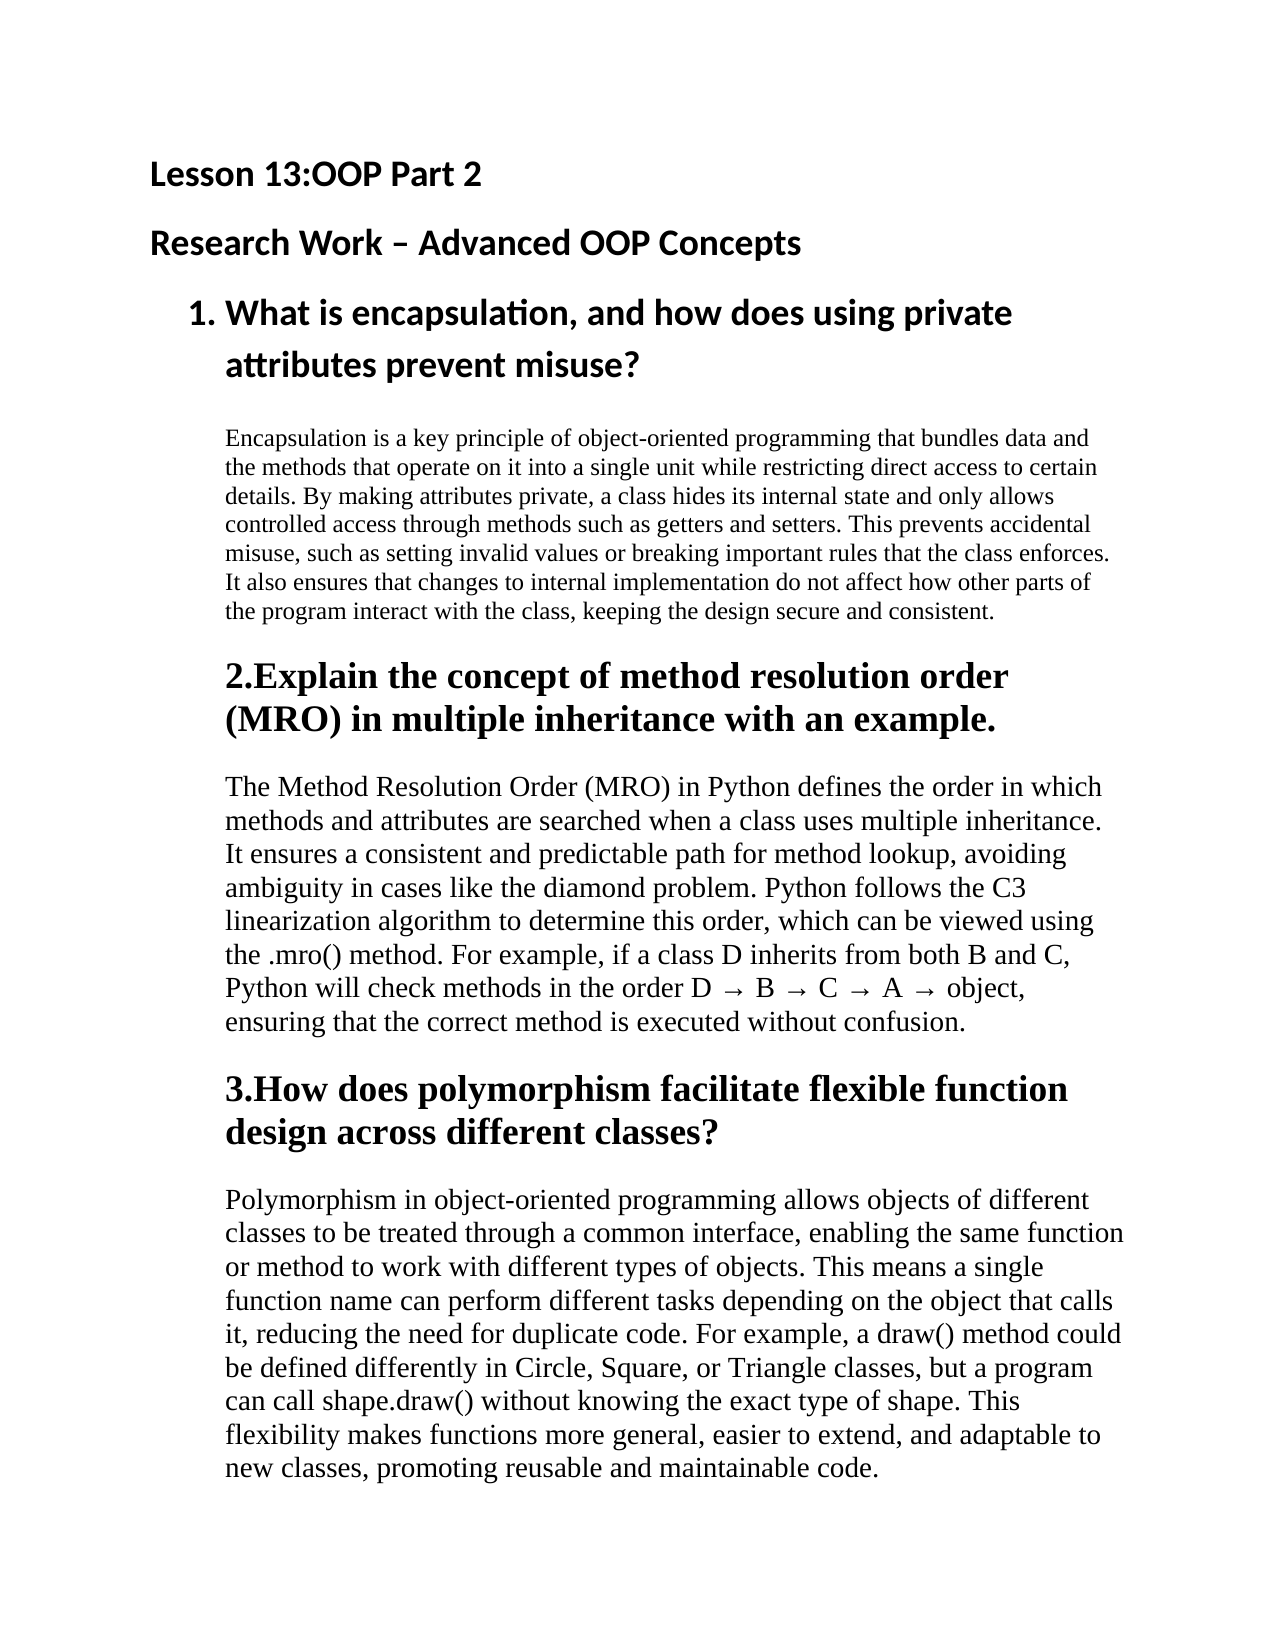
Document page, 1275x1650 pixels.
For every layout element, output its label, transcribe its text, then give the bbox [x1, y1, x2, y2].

text Polymorphism in object-oriented programming allows objects of different classes to be treated through a common interface, enabling the same function or method to work with different types of objects. This means a single function name can perform different tasks depending on the object that calls it, reducing the need for duplicate code. For example, a draw() method could be defined differently in Circle, Square, or Triangle classes, but a program can call shape.draw() without knowing the exact type of shape. This flexibility makes functions more general, easier to extend, and adaptable to new classes, promoting reusable and maintainable code. [225, 1182, 1125, 1484]
text The Method Resolution Order (MRO) in Python defines the order in which methods and attributes are searched when a class uses multiple inheritance. It ensures a consistent and predictable path for method lookup, avoiding ambiguity in cases like the diamond problem. Python follows the C3 linearization algorithm to determine this order, which can be viewed using the .mro() method. For example, if a class D inherits from both B and C, Python will check methods in the order D → B → C → A → object, ensuring that the correct method is executed without confusion. [225, 769, 1125, 1037]
text Research Work – Advanced OOP Concepts [150, 219, 1125, 265]
text 2.Explain the concept of method resolution order (MRO) in multiple inheritance with an example. [225, 654, 1125, 740]
text Lesson 13:OOP Part 2 [150, 150, 1125, 196]
text 3.How does polymorphism facilitate flexible function design across different classes? [225, 1067, 1125, 1153]
text Encapsulation is a key principle of object-oriented programming that bundles data and the methods that operate on it into a single unit while restricting direct access to certain details. By making attributes private, a class hides its internal state and only allows controlled access through methods such as getters and setters. This prevents accidental misuse, such as setting invalid values or breaking important rules that the class enforces. It also ensures that changes to internal implementation do not affect how other parts of the program interact with the class, keeping the design secure and consistent. [225, 423, 1125, 624]
list What is encapsulation, and how does using private attributes prevent misuse? [187, 289, 1125, 387]
